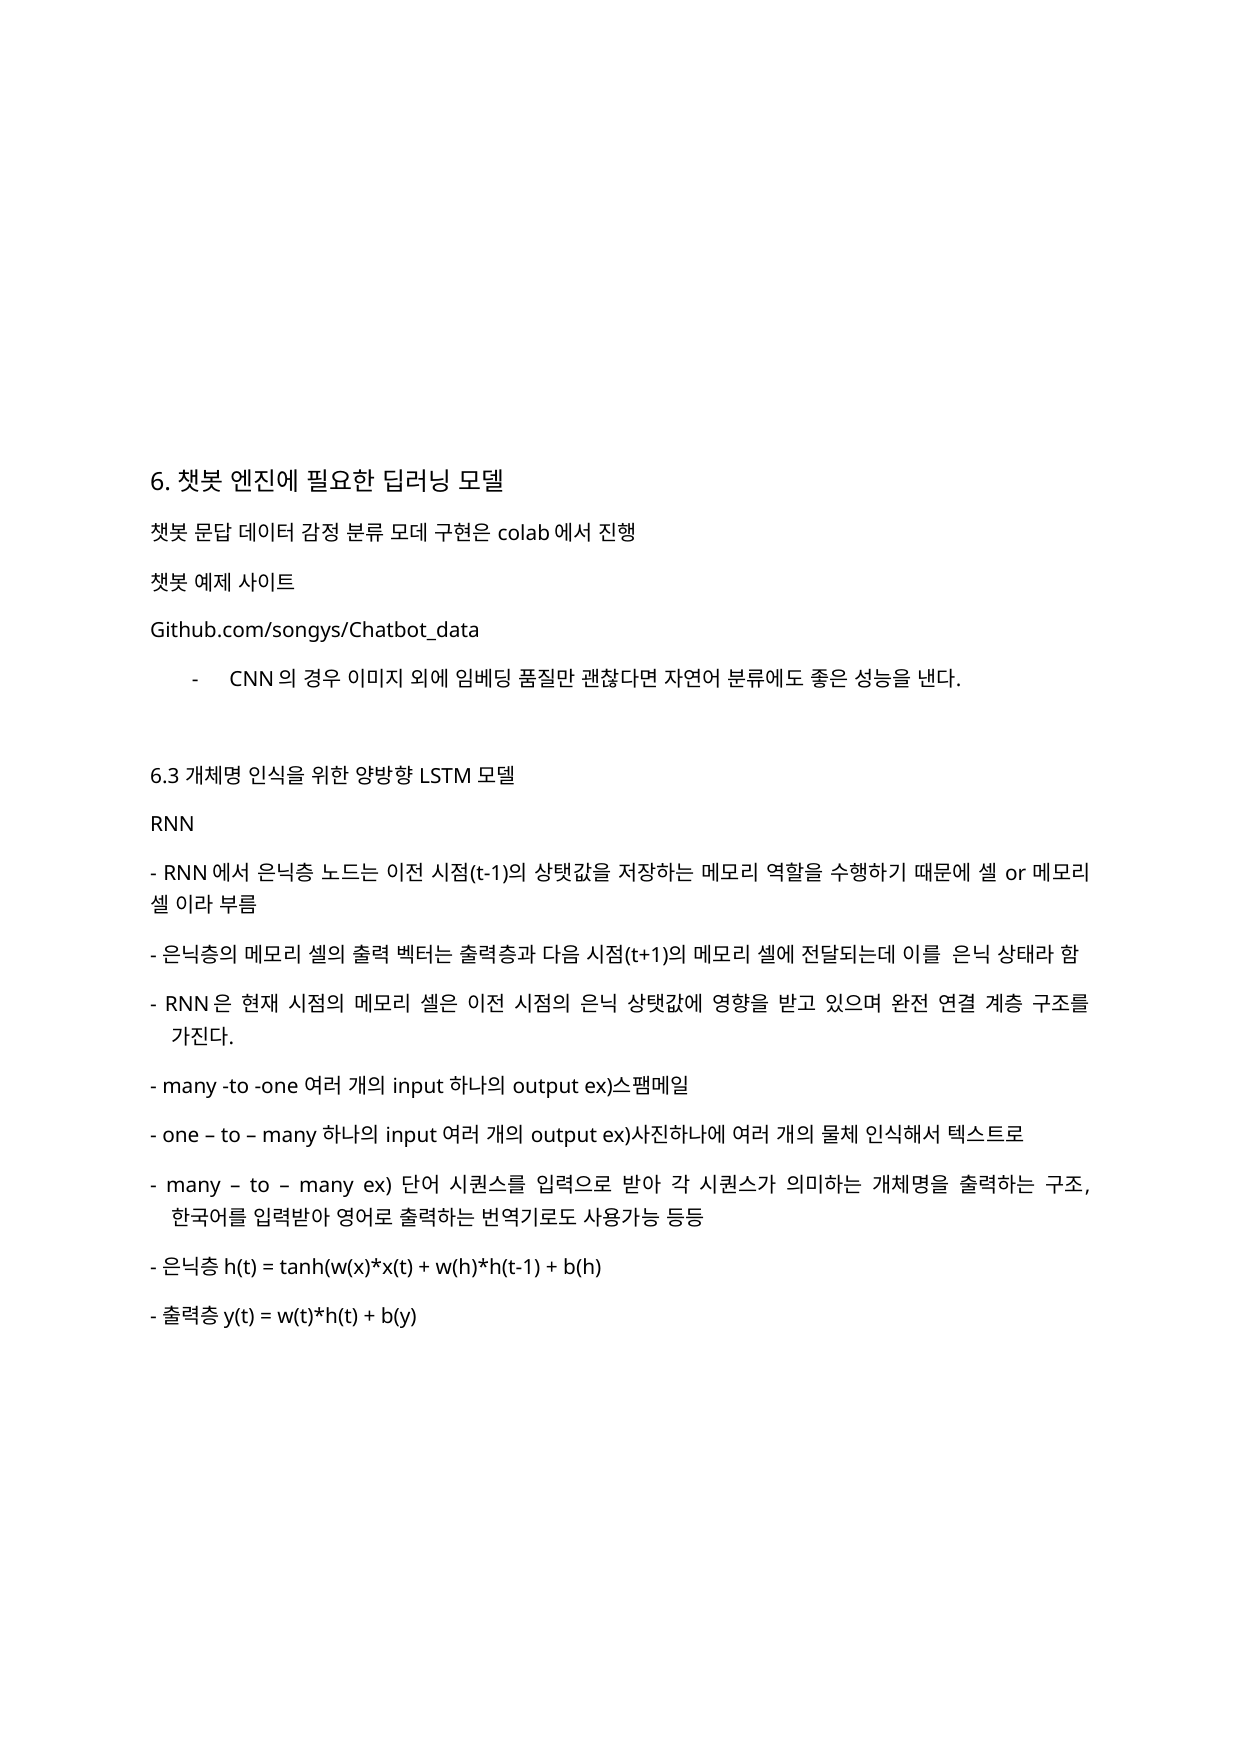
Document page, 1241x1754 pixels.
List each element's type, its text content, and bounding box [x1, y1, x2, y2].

text 챗봇 예제 사이트 [150, 566, 1090, 596]
text - many – to – many ex) 단어 시퀀스를 입력으로 받아 각 시퀀스가 의미하는 개체명을 출력하는 구조, 한국어를 입력받아 영어로 출력하는 번역기로도 사용가능 등등 [150, 1168, 1090, 1231]
text 6.3 개체명 인식을 위한 양방향 LSTM 모델 [150, 759, 1090, 789]
text - RNN에서 은닉층 노드는 이전 시점(t-1)의 상탯값을 저장하는 메모리 역할을 수행하기 때문에 셀 or 메모리 셀 이라 부름 [150, 856, 1090, 919]
text - 은닉층의 메모리 셀의 출력 벡터는 출력층과 다음 시점(t+1)의 메모리 셀에 전달되는데 이를 은닉 상태라 함 [150, 938, 1090, 968]
text - many -to -one 여러 개의 input 하나의 output ex)스팸메일 [150, 1069, 1090, 1100]
text - 출력층y(t) = w(t)*h(t) + b(y) [150, 1299, 1090, 1330]
text 챗봇 문답 데이터 감정 분류 모데 구현은 colab에서 진행 [150, 517, 1090, 547]
text - one – to – many 하나의 input 여러 개의 output ex)사진하나에 여러 개의 물체 인식해서 텍스트로 [150, 1119, 1090, 1149]
list CNN의 경우 이미지 외에 임베딩 품질만 괜찮다면 자연어 분류에도 좋은 성능을 낸다. [192, 663, 1090, 693]
text RNN [150, 809, 1090, 837]
text - 은닉층h(t) = tanh(w(x)*x(t) + w(h)*h(t-1) + b(h) [150, 1250, 1090, 1280]
text 6. 챗봇 엔진에 필요한 딥러닝 모델 [150, 461, 1090, 497]
text - RNN은 현재 시점의 메모리 셀은 이전 시점의 은닉 상탯값에 영향을 받고 있으며 완전 연결 계층 구조를 가진다. [150, 987, 1090, 1050]
text Github.com/songys/Chatbot_data [150, 615, 1090, 644]
